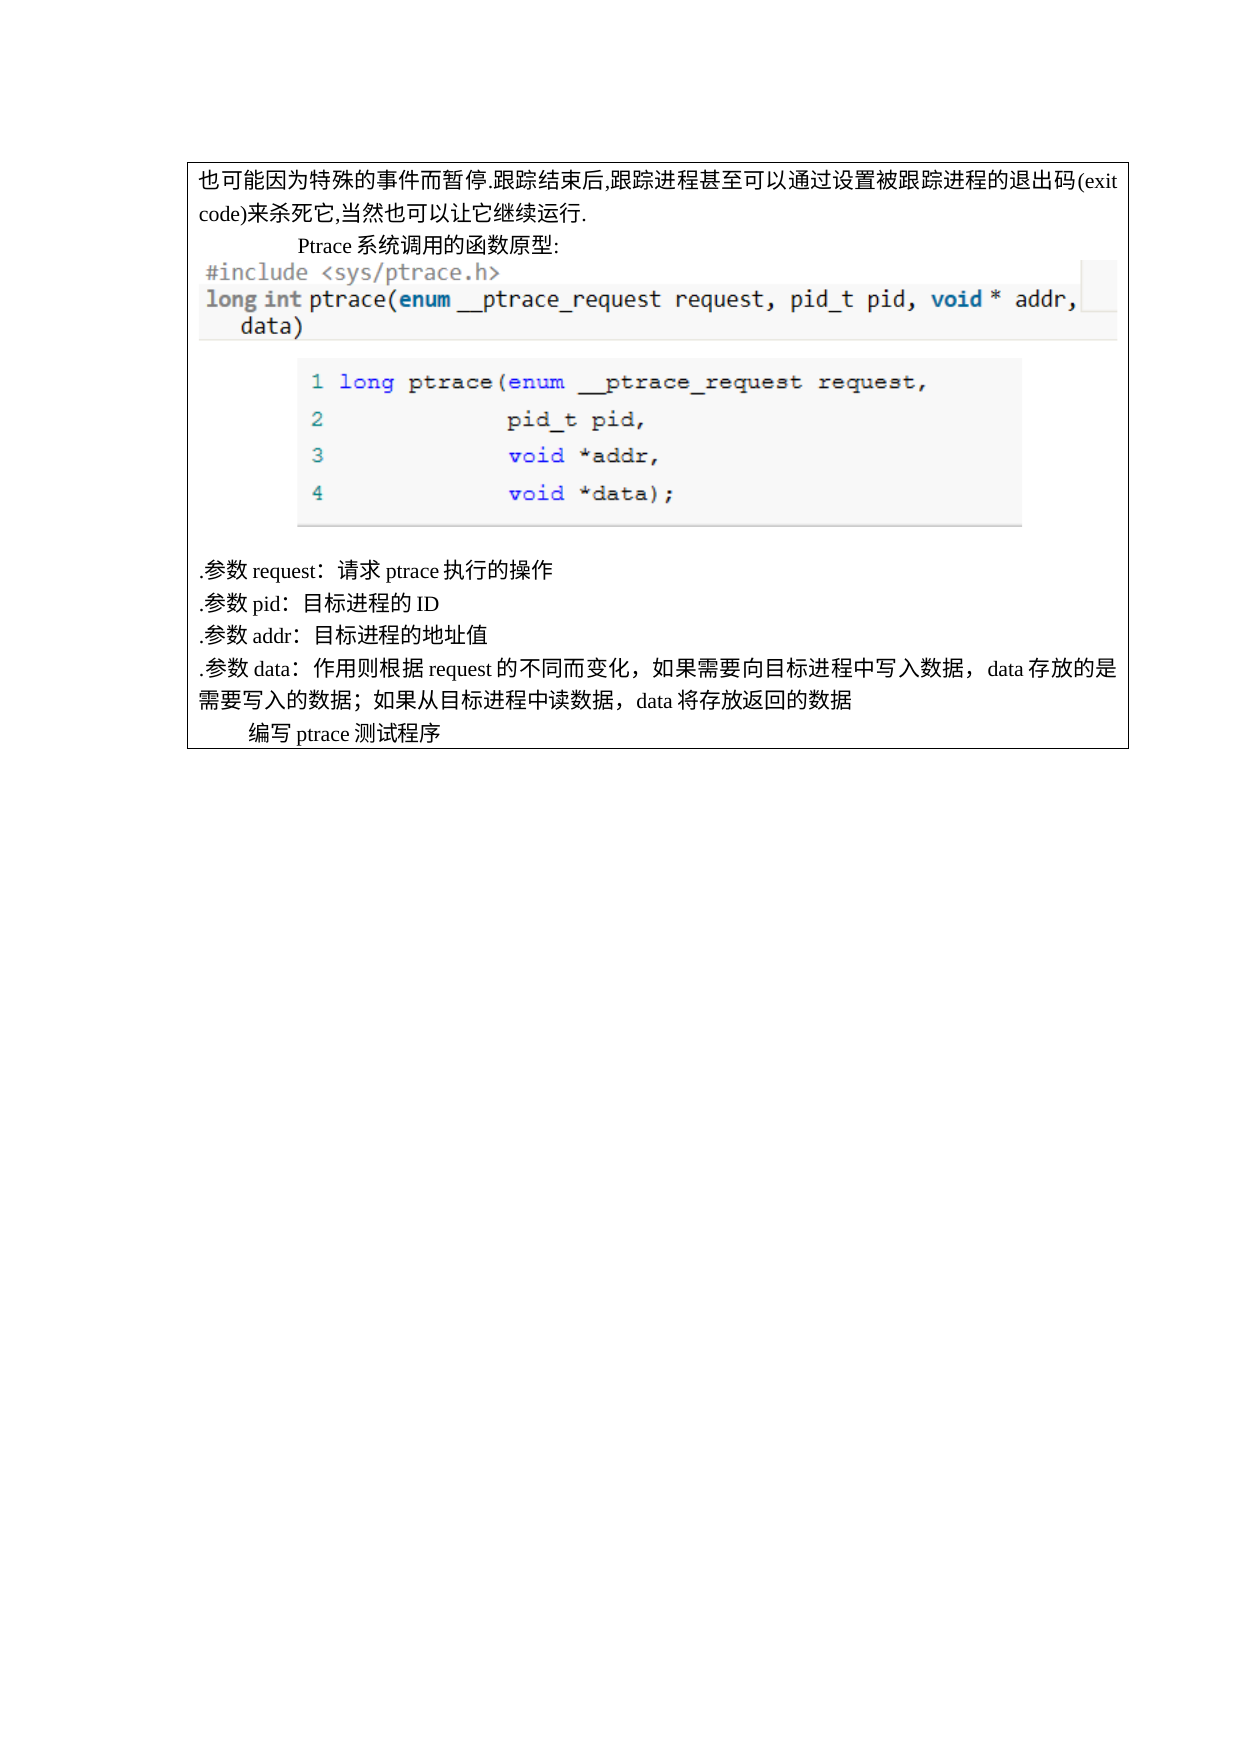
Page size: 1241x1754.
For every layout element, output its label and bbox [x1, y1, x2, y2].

table_cell [188, 163, 1128, 748]
picture [297, 358, 1023, 527]
picture [198, 260, 1118, 342]
